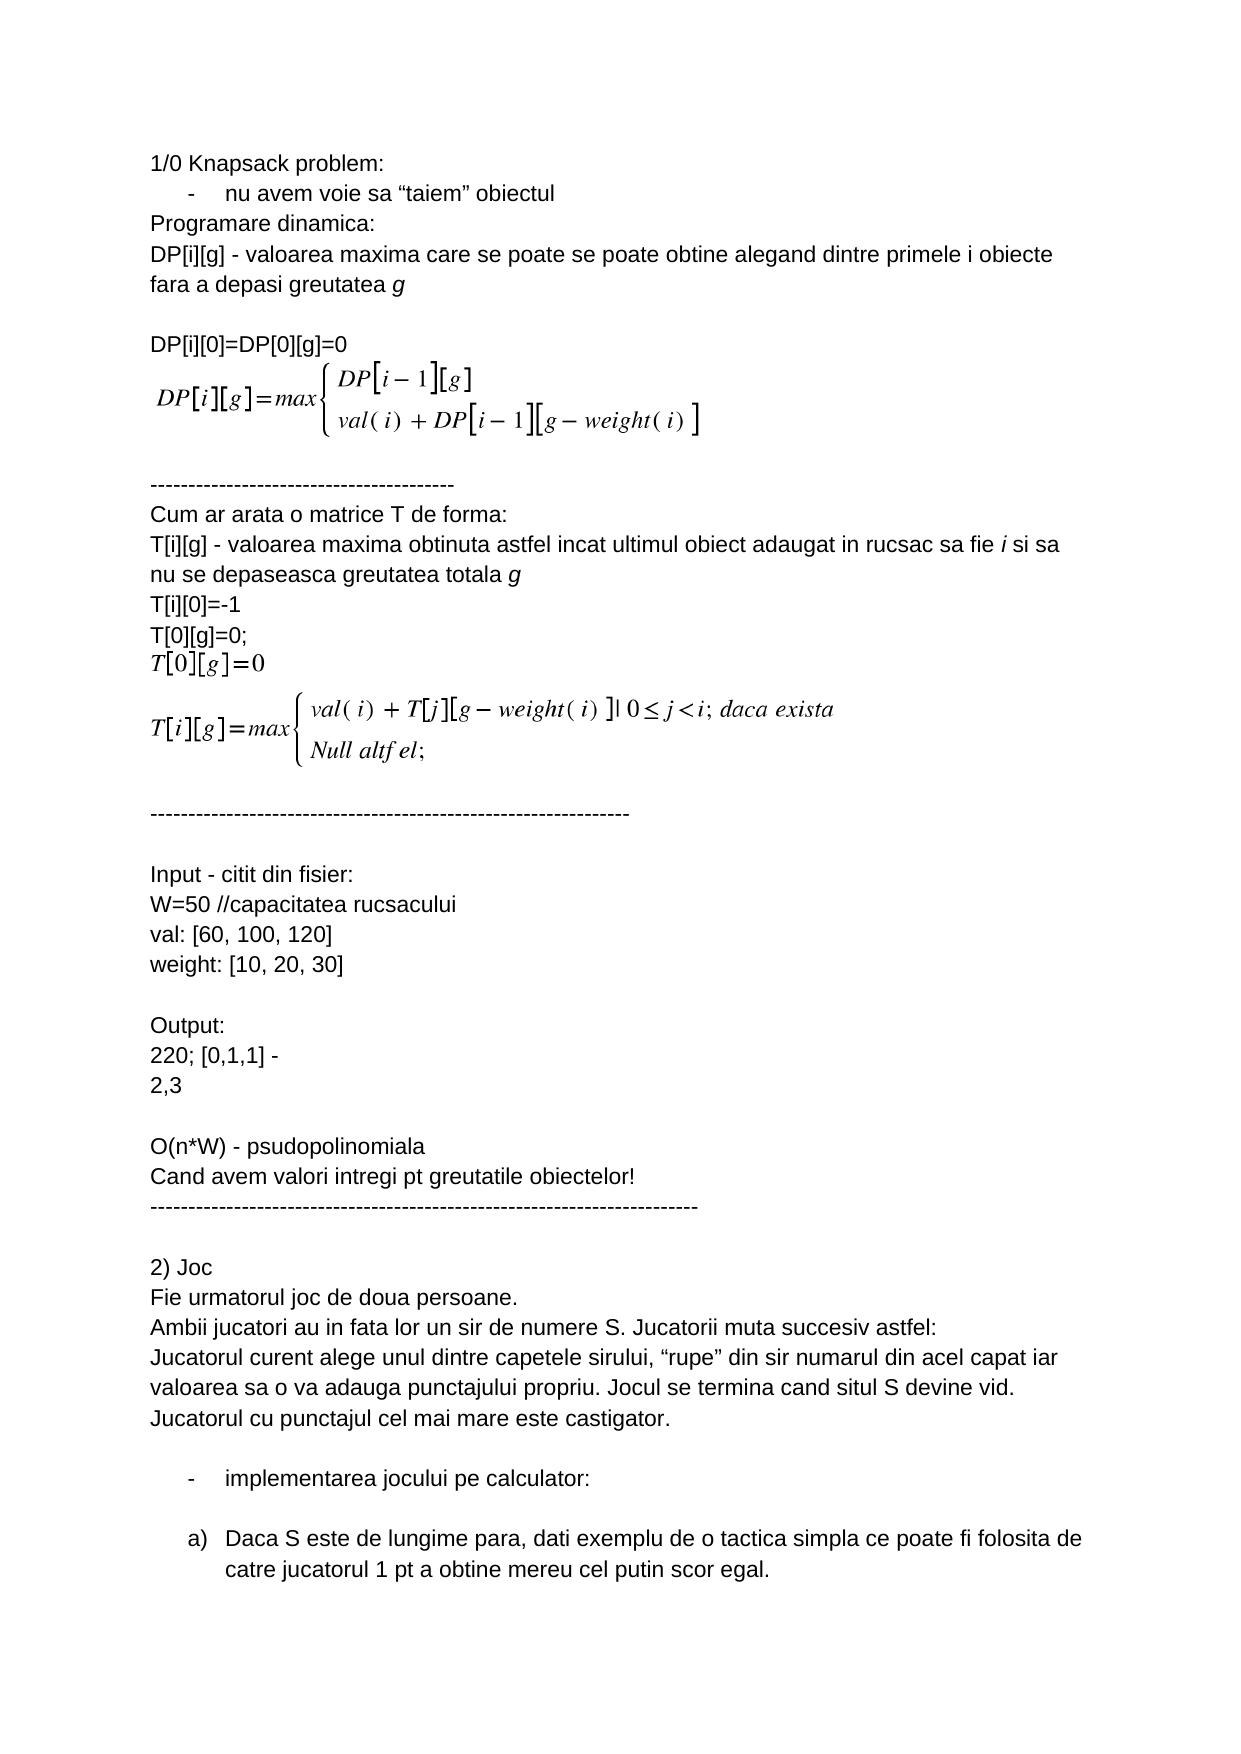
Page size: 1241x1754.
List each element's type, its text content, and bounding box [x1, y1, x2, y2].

text Input - citit din fisier: W=50 //capacitatea rucsacului [150, 861, 1090, 917]
text Fie urmatorul joc de doua persoane. [150, 1284, 1090, 1310]
picture [150, 651, 848, 767]
text Cum ar arata o matrice T de forma: T[i][g] - valoarea maxima obtinuta astfel incat ultimul obiect adaugat in rucsac sa fie i si sa nu se depaseasca greutatea totala g [150, 501, 1090, 587]
text T[i][0]=-1 [150, 591, 1090, 618]
text 1/0 Knapsack problem: [150, 150, 1090, 176]
text Programare dinamica: DP[i][g] - valoarea maxima care se poate se poate obtine alegand dintre primele i obiecte fara a depasi greutatea g [150, 210, 1090, 297]
text Ambii jucatori au in fata lor un sir de numere S. Jucatorii muta succesiv astfel: Jucatorul curent alege unul dintre capetele sirului, “rupe” din sir numarul din acel capat iar valoarea sa o va adauga punctajului propriu. Jocul se termina cand situl S devine vid. [150, 1314, 1090, 1401]
list nu avem voie sa “taiem” obiectul [187, 180, 1090, 207]
text Output: 220; [0,1,1] - 2,3 [150, 1012, 1090, 1099]
text Cand avem valori intregi pt greutatile obiectelor! [150, 1163, 1090, 1189]
text weight: [10, 20, 30] [150, 951, 1090, 978]
text --------------------------------------------------------------- [150, 800, 1090, 827]
text DP[i][0]=DP[0][g]=0 [150, 331, 1090, 358]
text T[0][g]=0; [150, 622, 1090, 648]
list Daca S este de lungime para, dati exemplu de o tactica simpla ce poate fi folosita de catre jucatorul 1 pt a obtine mereu cel putin scor egal. [187, 1525, 1090, 1582]
text ---------------------------------------- [150, 471, 1090, 497]
text Jucatorul cu punctajul cel mai mare este castigator. [150, 1404, 1090, 1431]
text O(n*W) - psudopolinomiala [150, 1133, 1090, 1159]
list implementarea jocului pe calculator: [187, 1465, 1090, 1491]
picture [156, 361, 713, 437]
text val: [60, 100, 120] [150, 921, 1090, 948]
text 2) Joc [150, 1253, 1090, 1280]
text ------------------------------------------------------------------------ [150, 1193, 1090, 1219]
